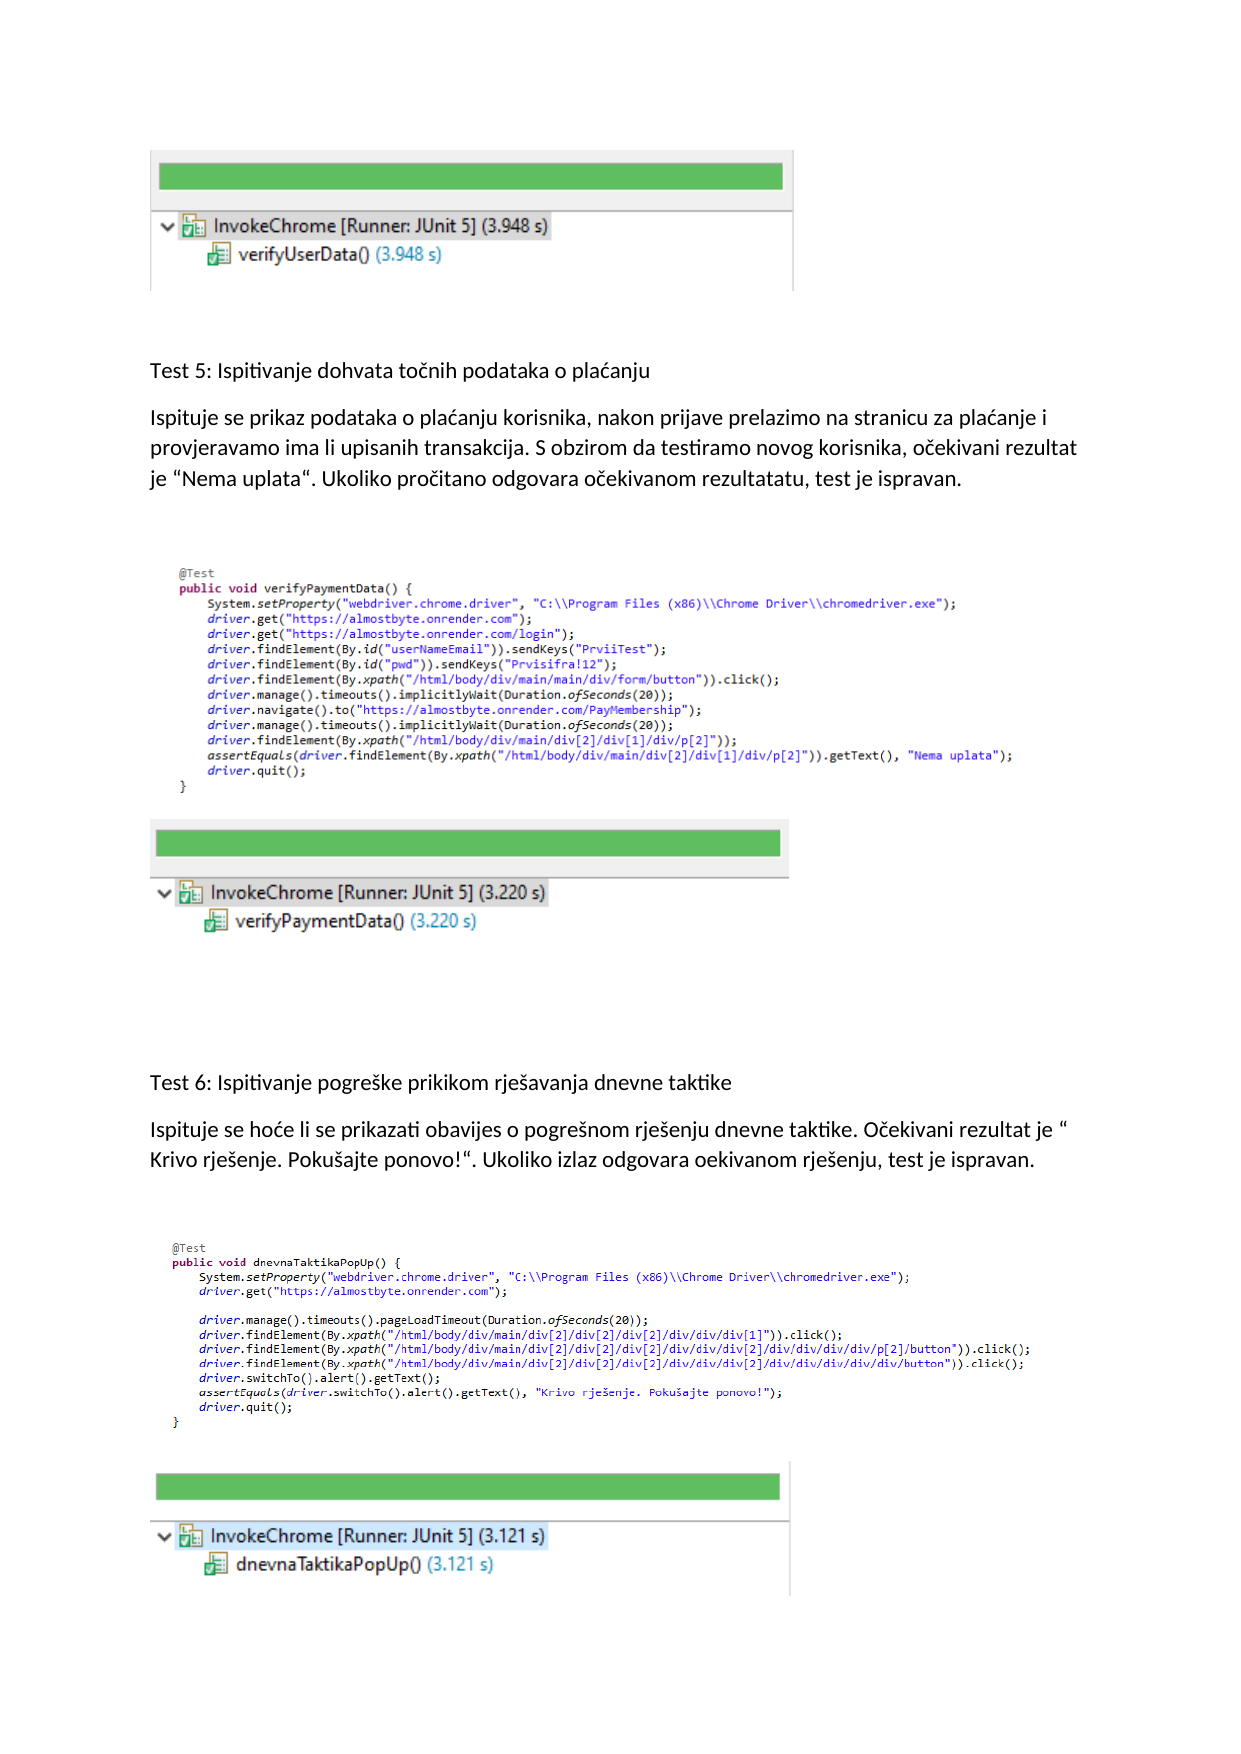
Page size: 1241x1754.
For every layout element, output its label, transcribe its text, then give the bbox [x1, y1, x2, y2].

picture [150, 557, 1091, 801]
text Ispituje se prikaz podataka o plaćanju korisnika, nakon prijave prelazimo na stranicu za plaćanje i provjeravamo ima li upisanih transakcija. S obzirom da testiramo novog korisnika, očekivani rezultat je “Nema uplata“. Ukoliko pročitano odgovara očekivanom rezultatatu, test je ispravan. [150, 403, 1090, 492]
text Test 6: Ispitivanje pogreške prikikom rješavanja dnevne taktike [150, 1068, 1090, 1096]
text Test 5: Ispitivanje dohvata točnih podataka o plaćanju [150, 356, 1090, 384]
picture [150, 1238, 1091, 1443]
picture [150, 1461, 791, 1596]
picture [150, 819, 790, 956]
picture [150, 150, 794, 291]
text Ispituje se hoće li se prikazati obavijes o pogrešnom rješenju dnevne taktike. Očekivani rezultat je “ Krivo rješenje. Pokušajte ponovo!“. Ukoliko izlaz odgovara oekivanom rješenju, test je ispravan. [150, 1115, 1090, 1173]
